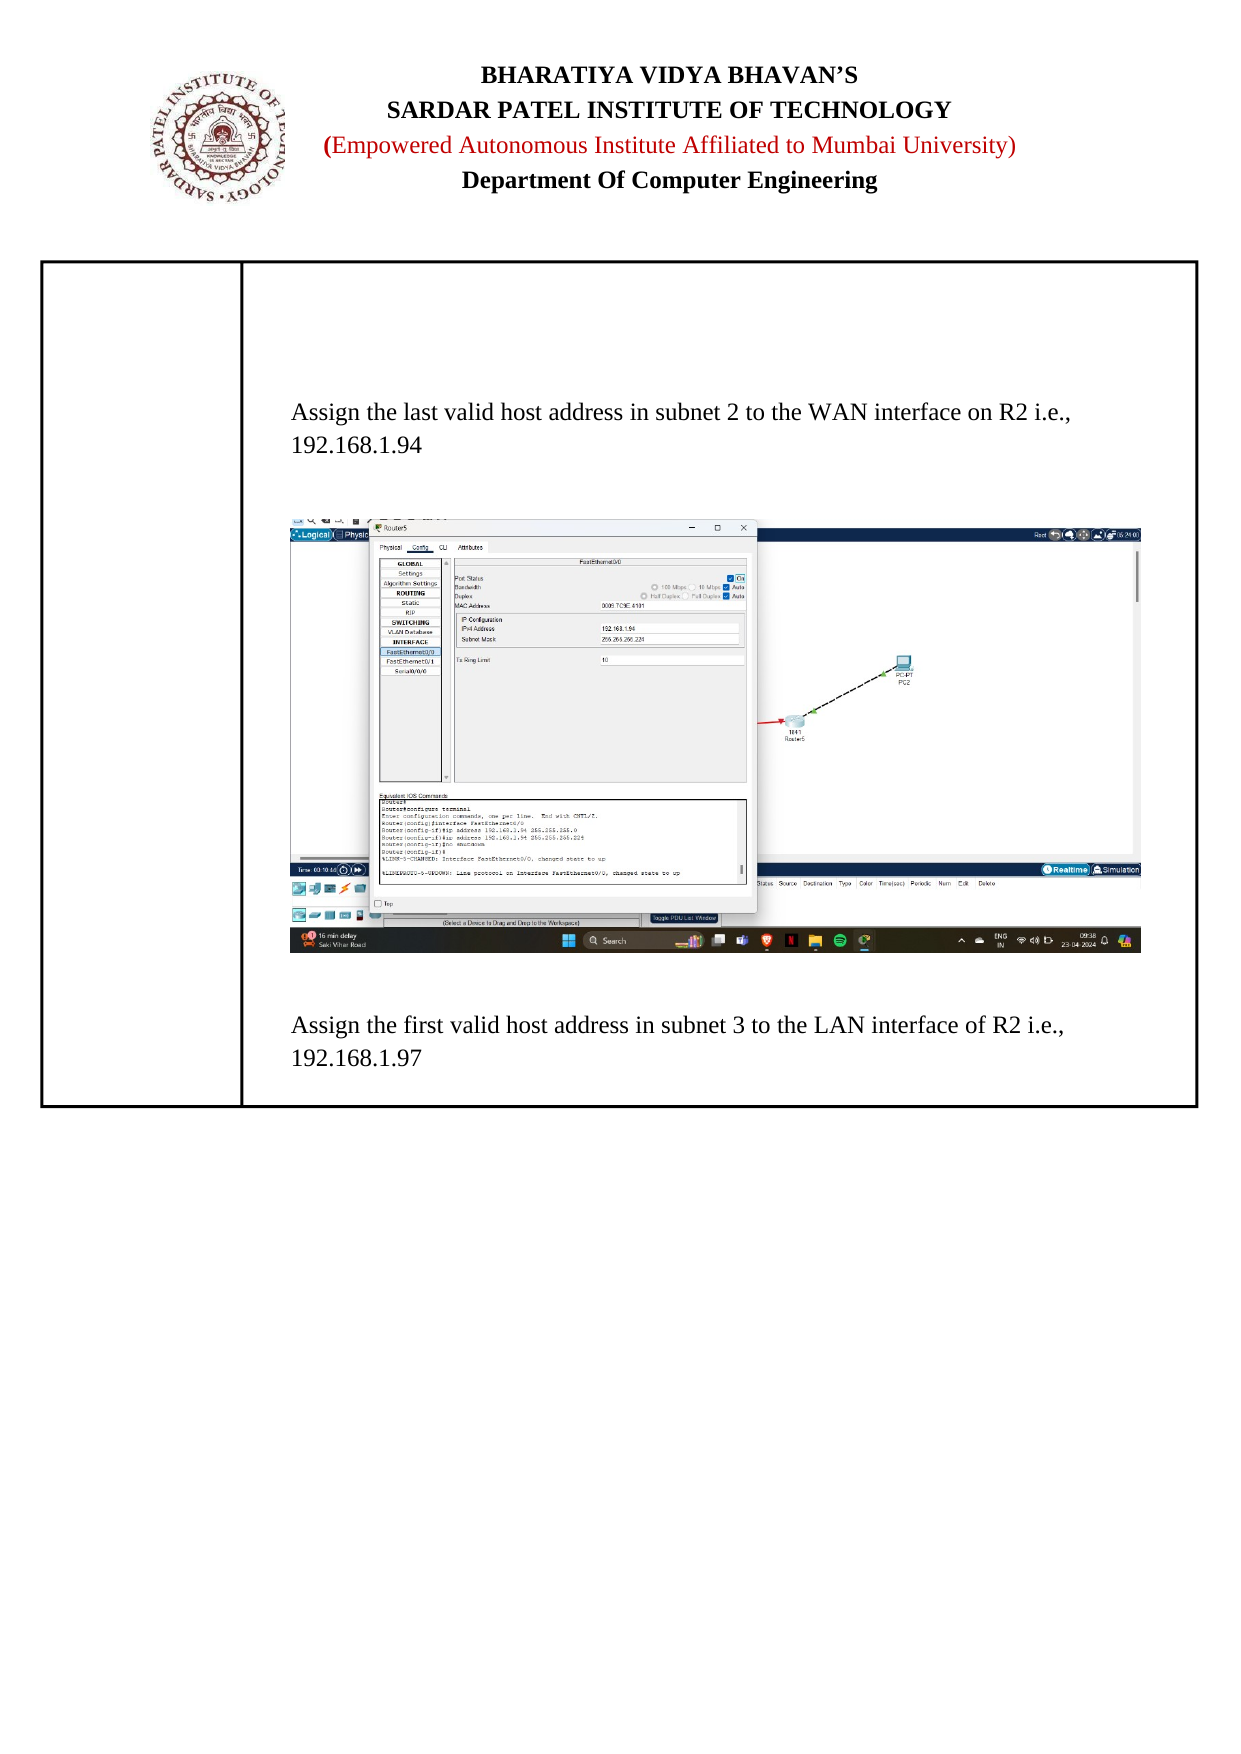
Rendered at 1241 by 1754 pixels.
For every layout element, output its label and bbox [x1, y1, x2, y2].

picture [290, 519, 1141, 953]
picture [150, 71, 285, 206]
